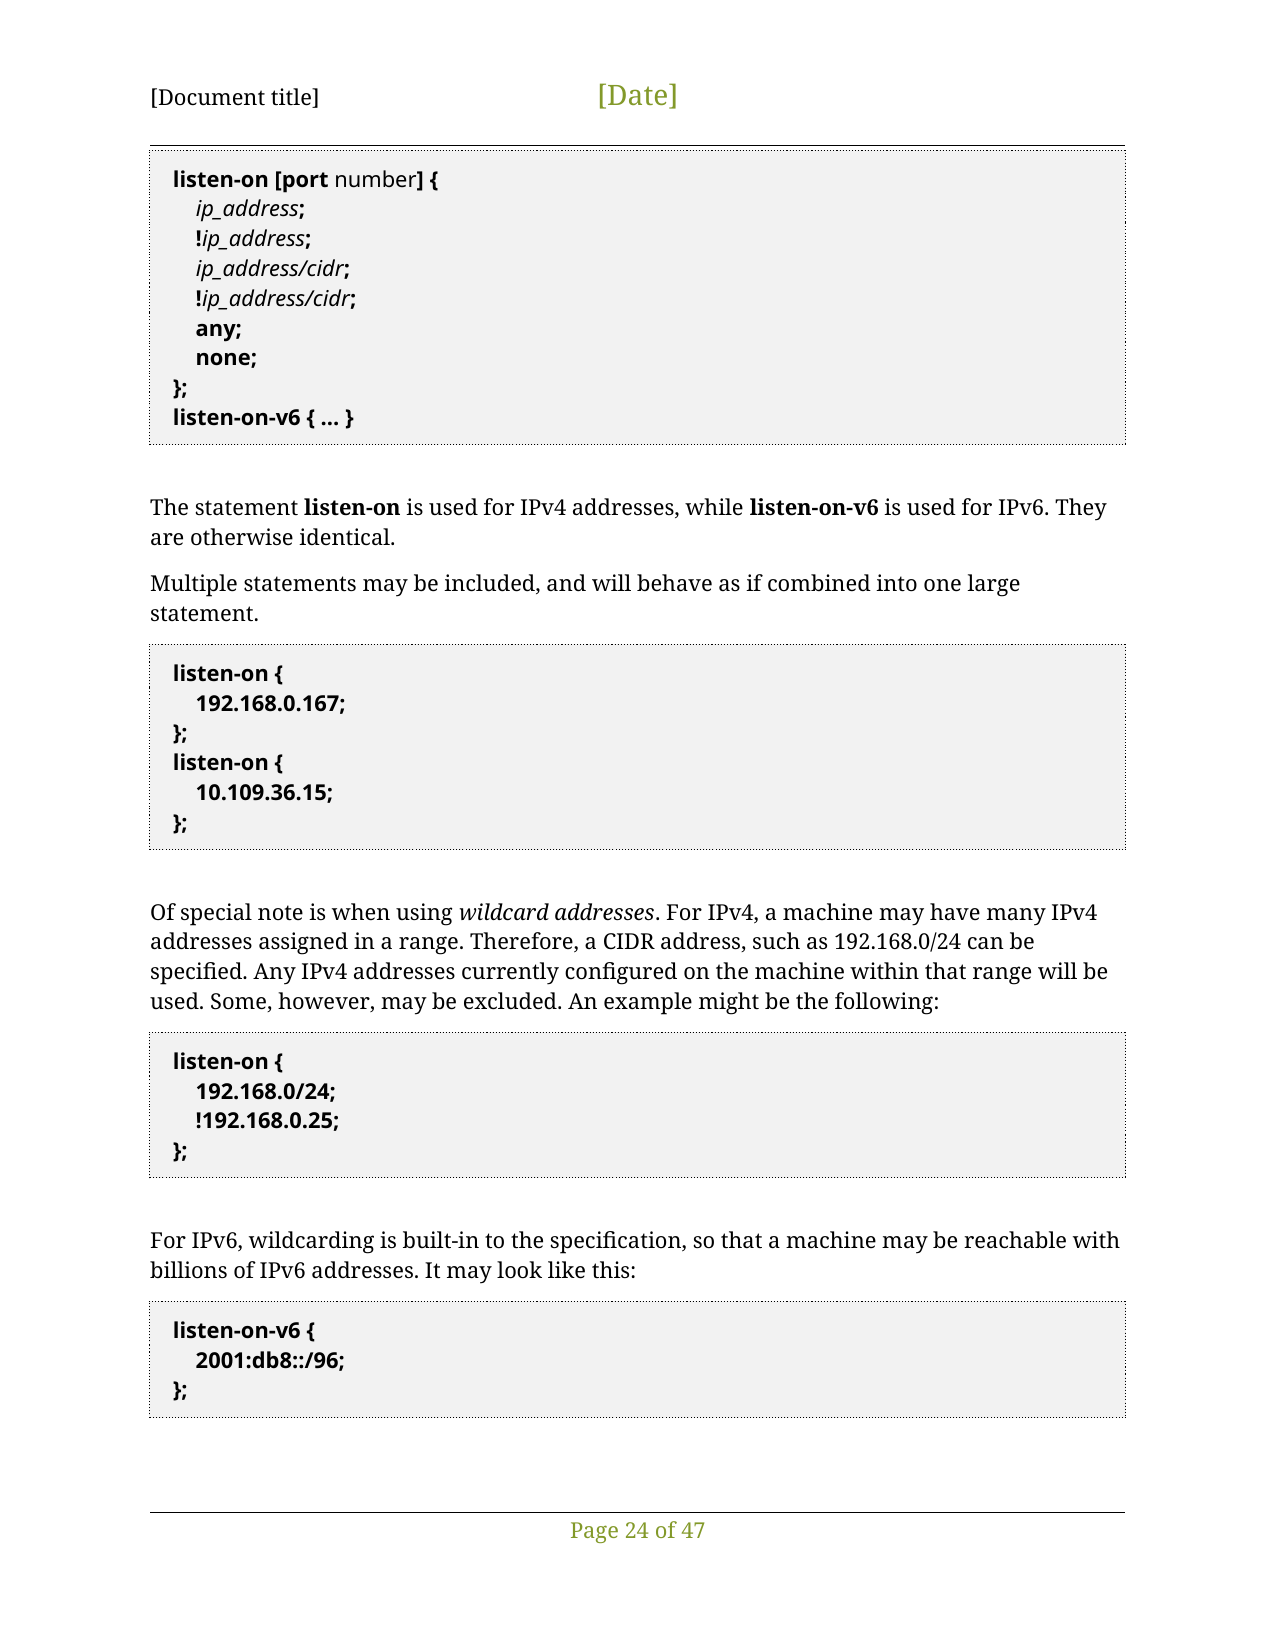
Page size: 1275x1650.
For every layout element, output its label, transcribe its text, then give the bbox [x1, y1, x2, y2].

text 192.168.0.167; [150, 687, 1125, 717]
text listen-on-v6 { ... } [149, 388, 1126, 445]
text listen-on { [149, 1032, 1126, 1076]
text 2001:db8::/96; [150, 1344, 1125, 1361]
text listen-on [port number] { [149, 150, 1126, 193]
text The statement listen-on is used for IPv4 addresses, while listen-on-v6 is used for IPv6. They are otherwise identical. [150, 492, 1125, 551]
text listen-on-v6 { [149, 1301, 1126, 1344]
text listen-on { [150, 747, 1125, 777]
text }; [149, 1361, 1126, 1418]
text ip_address; [150, 193, 1125, 223]
text !ip_address/cidr; [150, 283, 1125, 312]
text !ip_address; [150, 223, 1125, 253]
text ip_address/cidr; [150, 253, 1125, 283]
text }; [149, 1122, 1126, 1178]
text !192.168.0.25; [150, 1105, 1125, 1122]
text Of special note is when using wildcard addresses. For IPv4, a machine may have many IPv4 addresses assigned in a range. Therefore, a CIDR address, such as 192.168.0/24 can be specified. Any IPv4 addresses currently configured on the machine within that range will be used. Some, however, may be excluded. An example might be the following: [150, 896, 1125, 1016]
text 10.109.36.15; [150, 777, 1125, 793]
text any; [150, 312, 1125, 342]
text }; [150, 372, 1125, 388]
text listen-on { [149, 644, 1126, 687]
text }; [149, 793, 1126, 850]
text For IPv6, wildcarding is built-in to the specification, so that a machine may be reachable with billions of IPv6 addresses. It may look like this: [150, 1225, 1125, 1284]
text none; [150, 342, 1125, 372]
text Multiple statements may be included, and will behave as if combined into one large statement. [150, 568, 1125, 627]
text }; [150, 717, 1125, 747]
text 192.168.0/24; [150, 1076, 1125, 1105]
